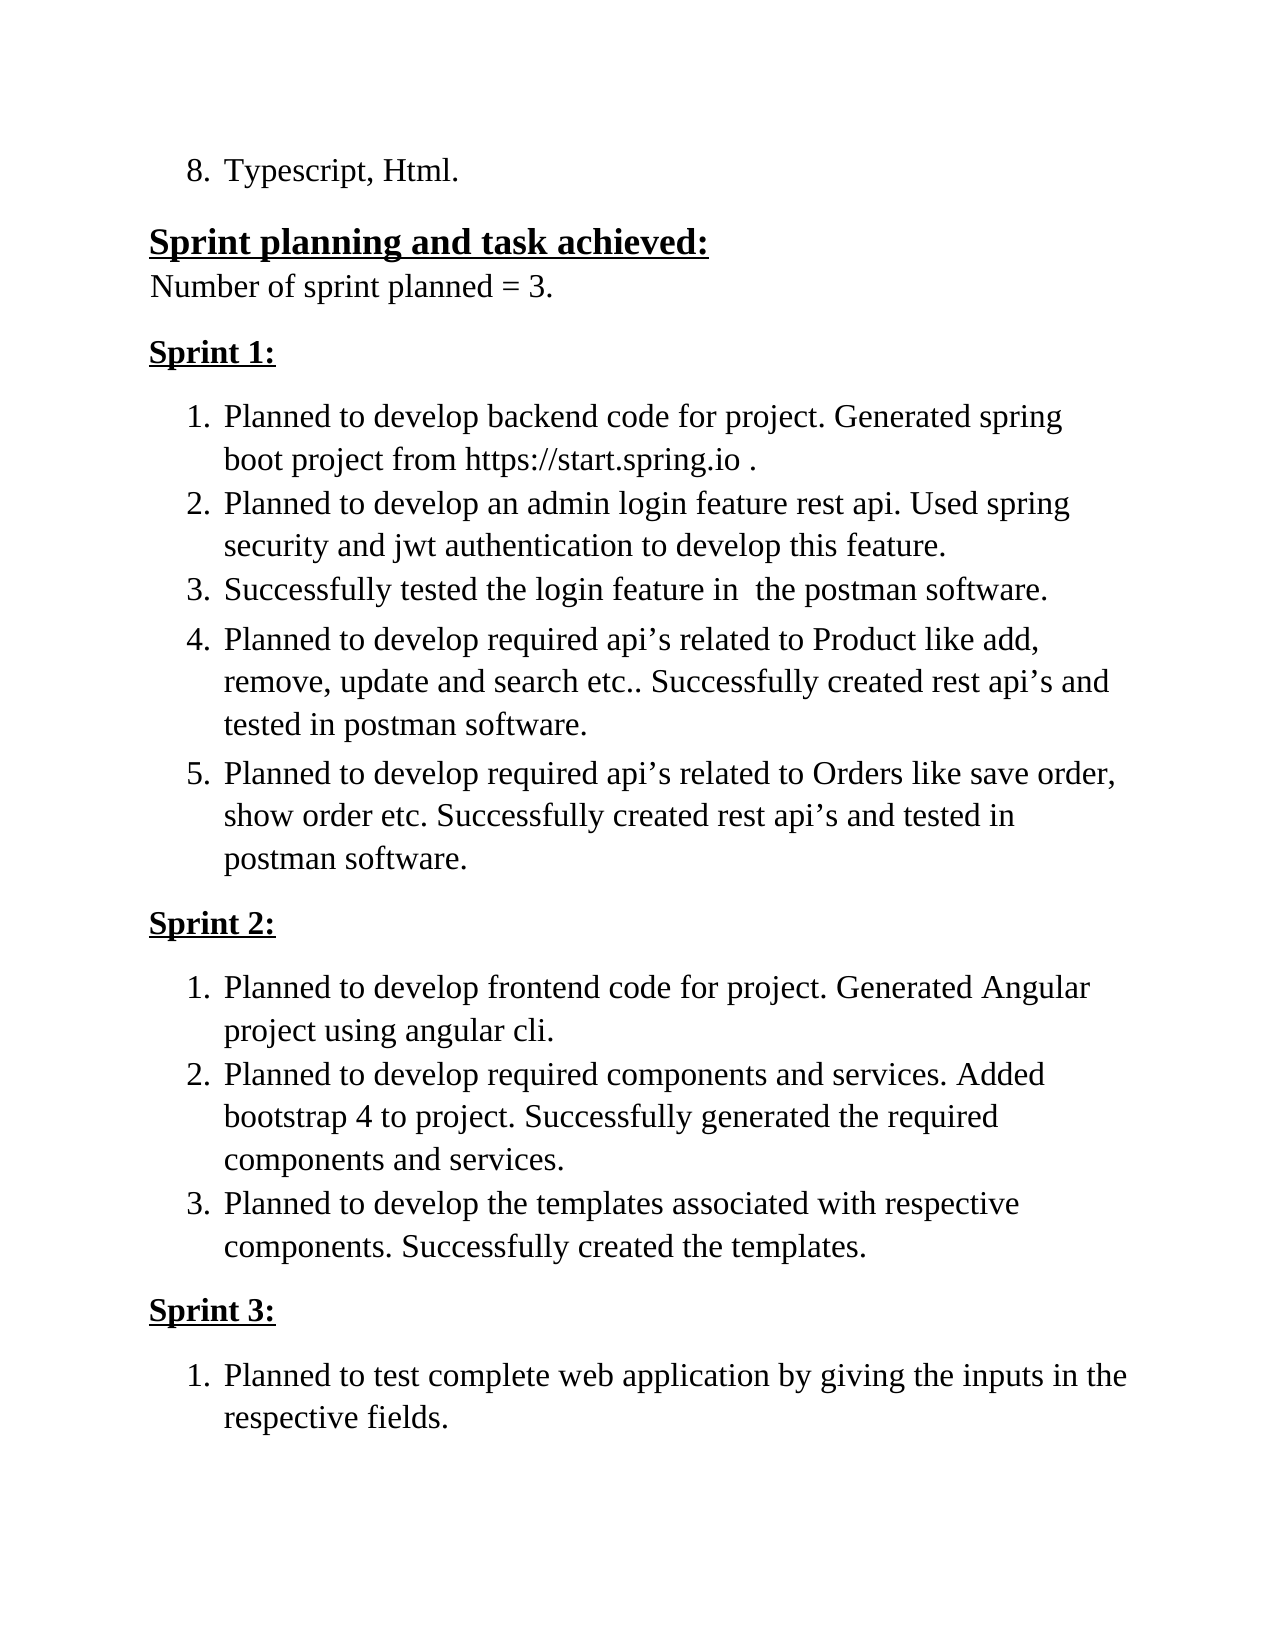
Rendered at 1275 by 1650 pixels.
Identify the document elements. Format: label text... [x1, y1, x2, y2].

list Planned to test complete web application by giving the inputs in the respective fields. [186, 1355, 1129, 1436]
list Planned to develop required api’s related to Orders like save order, show order etc. Successfully created rest api’s and tested in postman software. [186, 753, 1129, 876]
text Number of sprint planned = 3. [150, 266, 1129, 305]
text Sprint 3: [148, 1291, 1133, 1329]
text Sprint 1: [148, 332, 1133, 370]
list Planned to develop required components and services. Added bootstrap 4 to project. Successfully generated the required components and services. [186, 1054, 1129, 1177]
list Planned to develop an admin login feature rest api. Used spring security and jwt authentication to develop this feature. [186, 483, 1129, 564]
text Sprint planning and task achieved: [148, 219, 1133, 263]
list Planned to develop the templates associated with respective components. Successfully created the templates. [186, 1183, 1129, 1264]
list Planned to develop backend code for project. Generated spring boot project from https://start.spring.io . [186, 396, 1129, 477]
list Successfully tested the login feature in the postman software. [186, 570, 1129, 608]
list Typescript, Html. [186, 151, 1129, 189]
text Sprint 2: [148, 903, 1133, 941]
list Planned to develop required api’s related to Product like add, remove, update and search etc.. Successfully created rest api’s and tested in postman software. [186, 619, 1129, 742]
list Planned to develop frontend code for project. Generated Angular project using angular cli. [186, 967, 1129, 1048]
